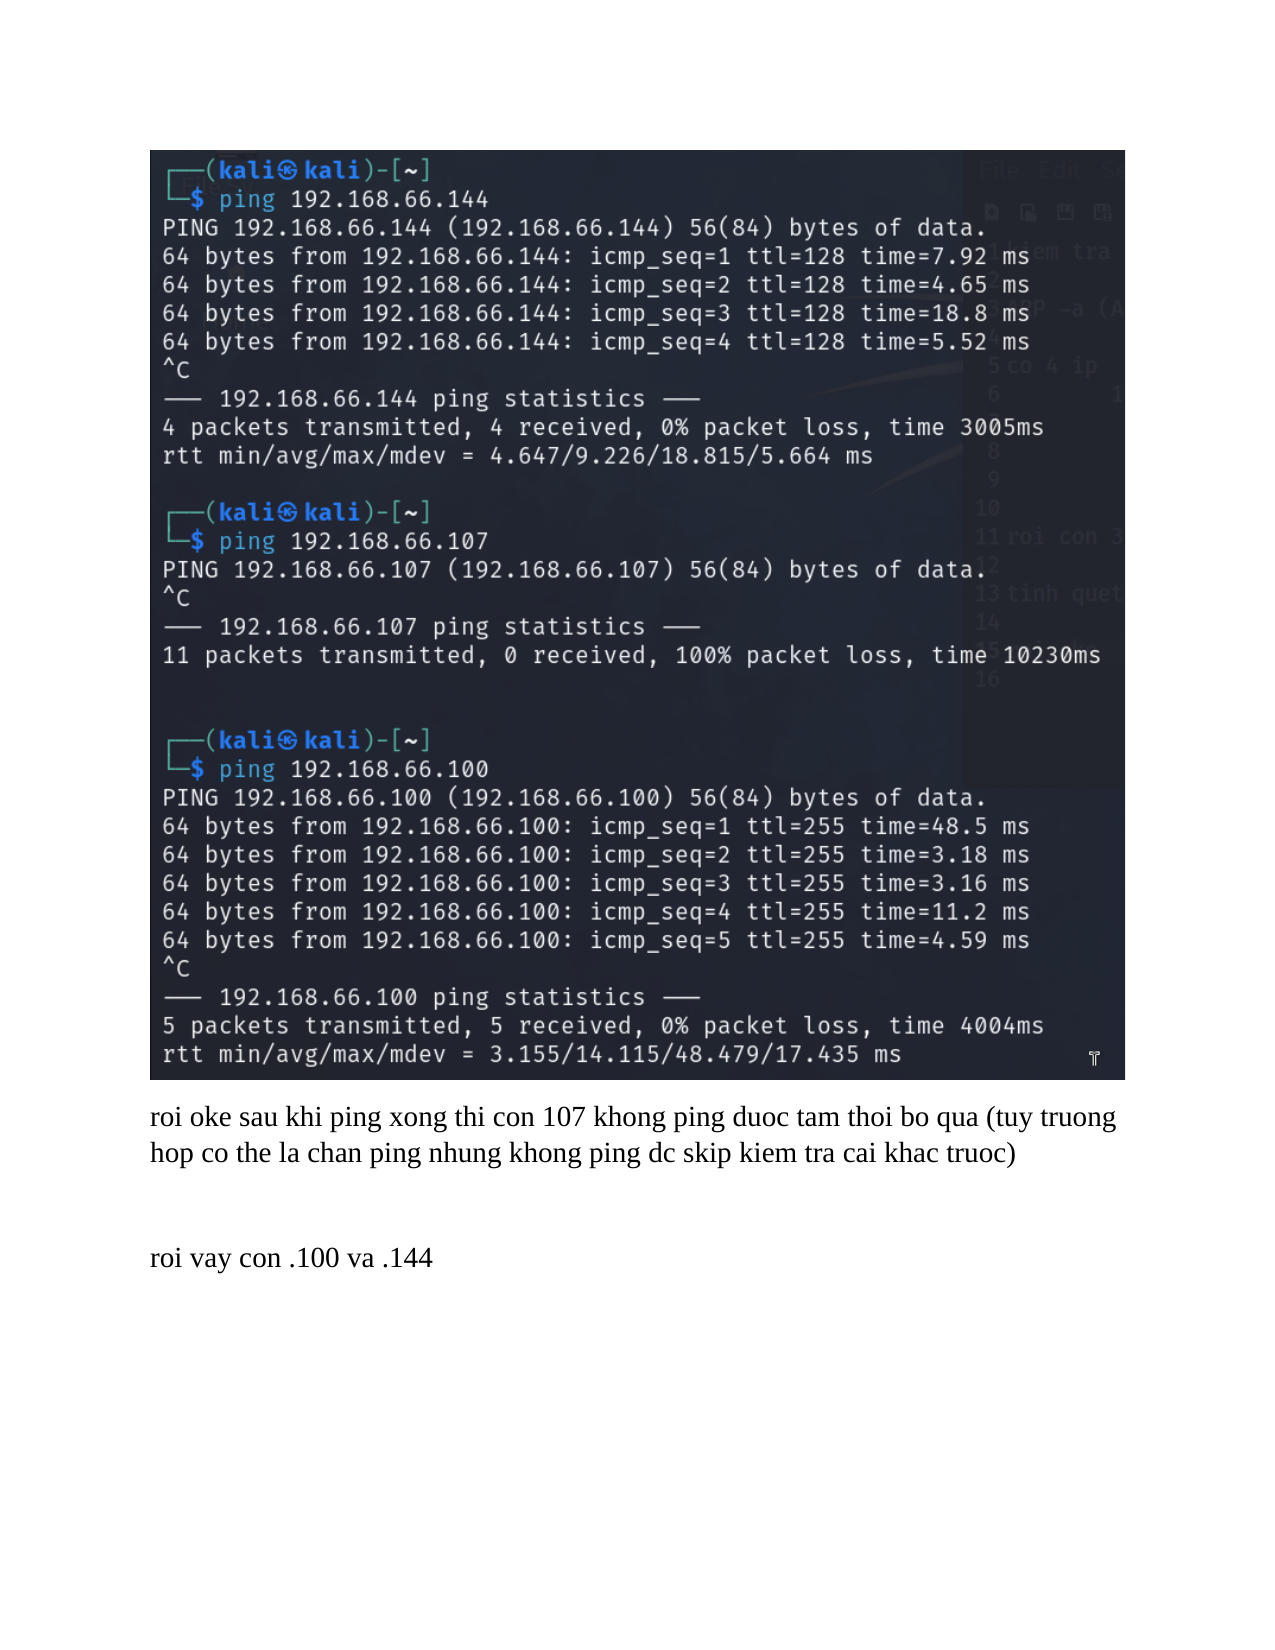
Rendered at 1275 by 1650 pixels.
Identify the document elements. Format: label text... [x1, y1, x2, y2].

text roi vay con .100 va .144 [150, 1241, 1125, 1274]
picture [150, 150, 1125, 1080]
text roi oke sau khi ping xong thi con 107 khong ping duoc tam thoi bo qua (tuy truong hop co the la chan ping nhung khong ping dc skip kiem tra cai khac truoc) [150, 1099, 1125, 1168]
